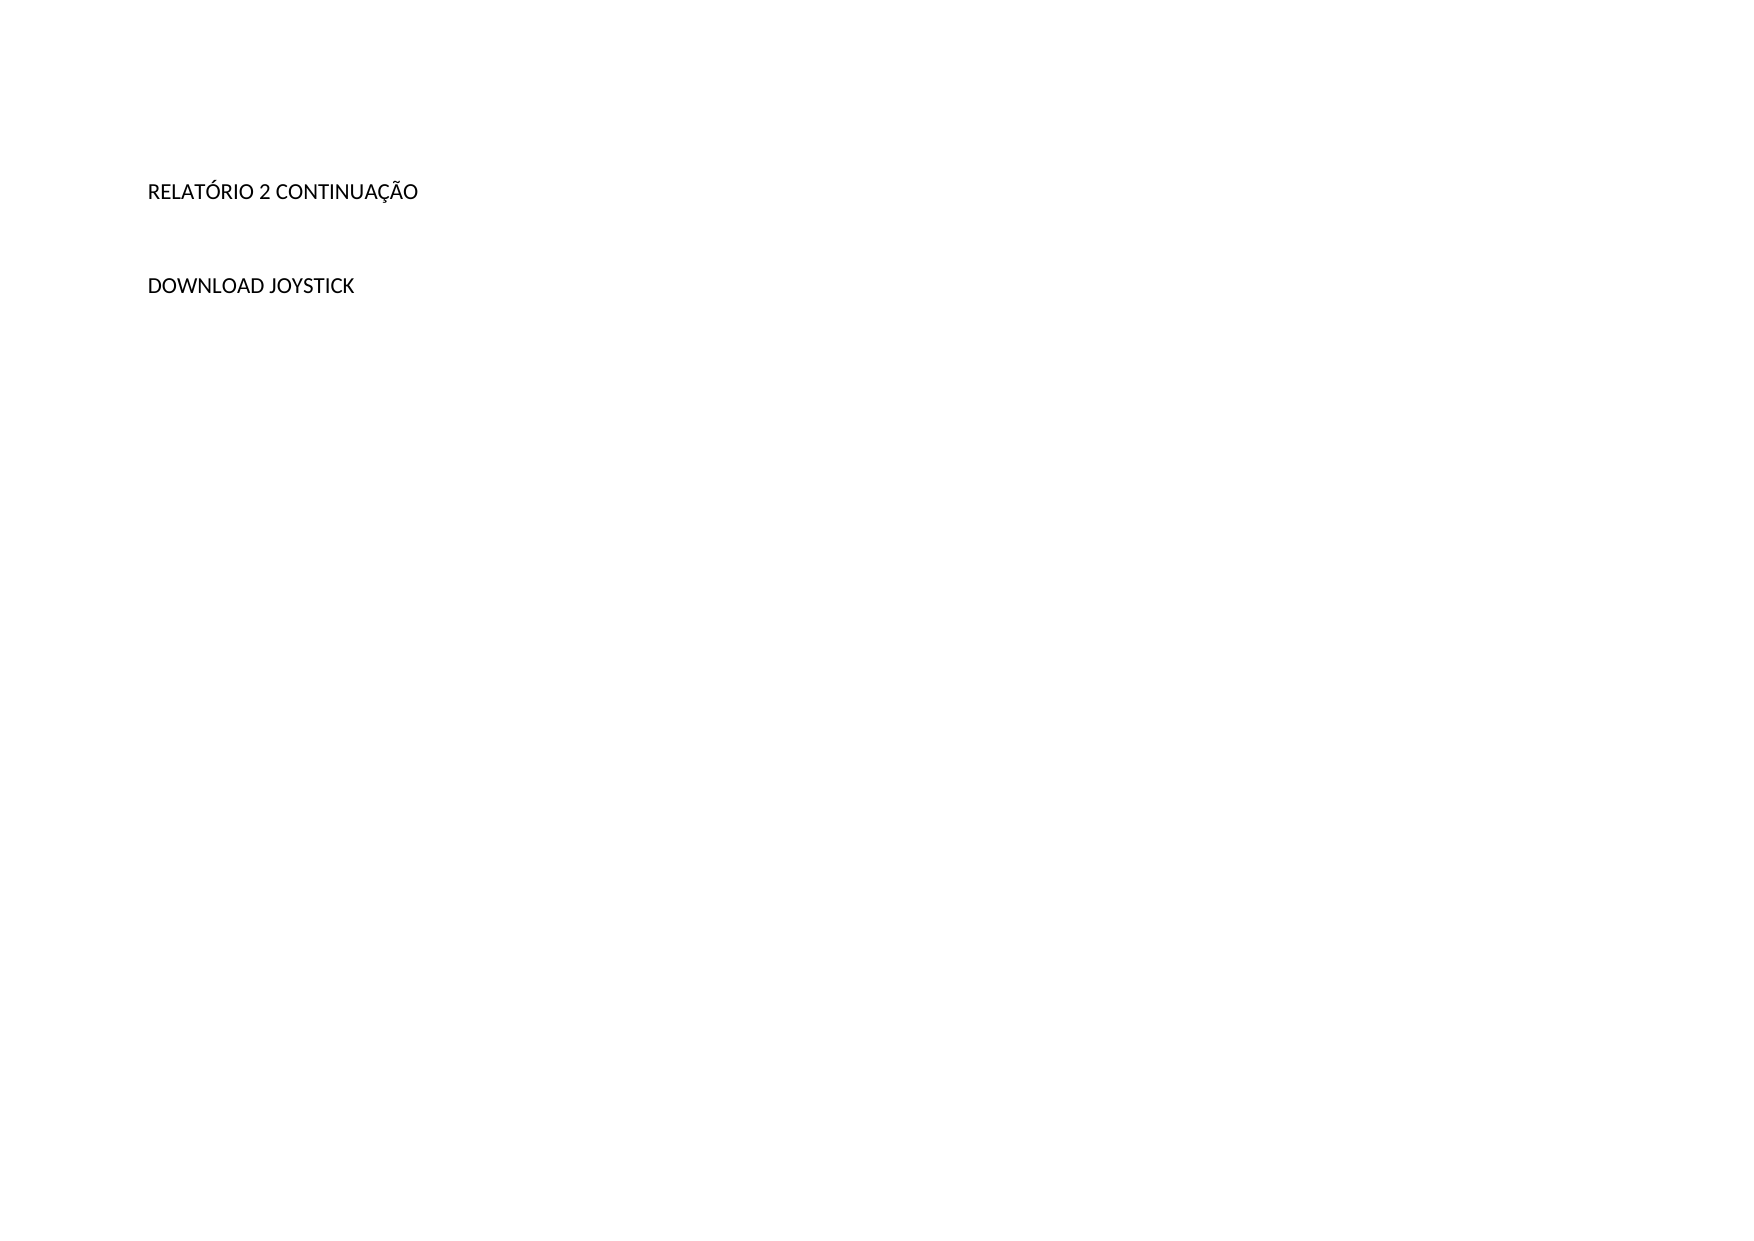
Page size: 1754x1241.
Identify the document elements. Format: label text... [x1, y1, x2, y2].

text DOWNLOAD JOYSTICK [148, 271, 1606, 299]
text RELATÓRIO 2 CONTINUAÇÃO [148, 177, 1606, 205]
